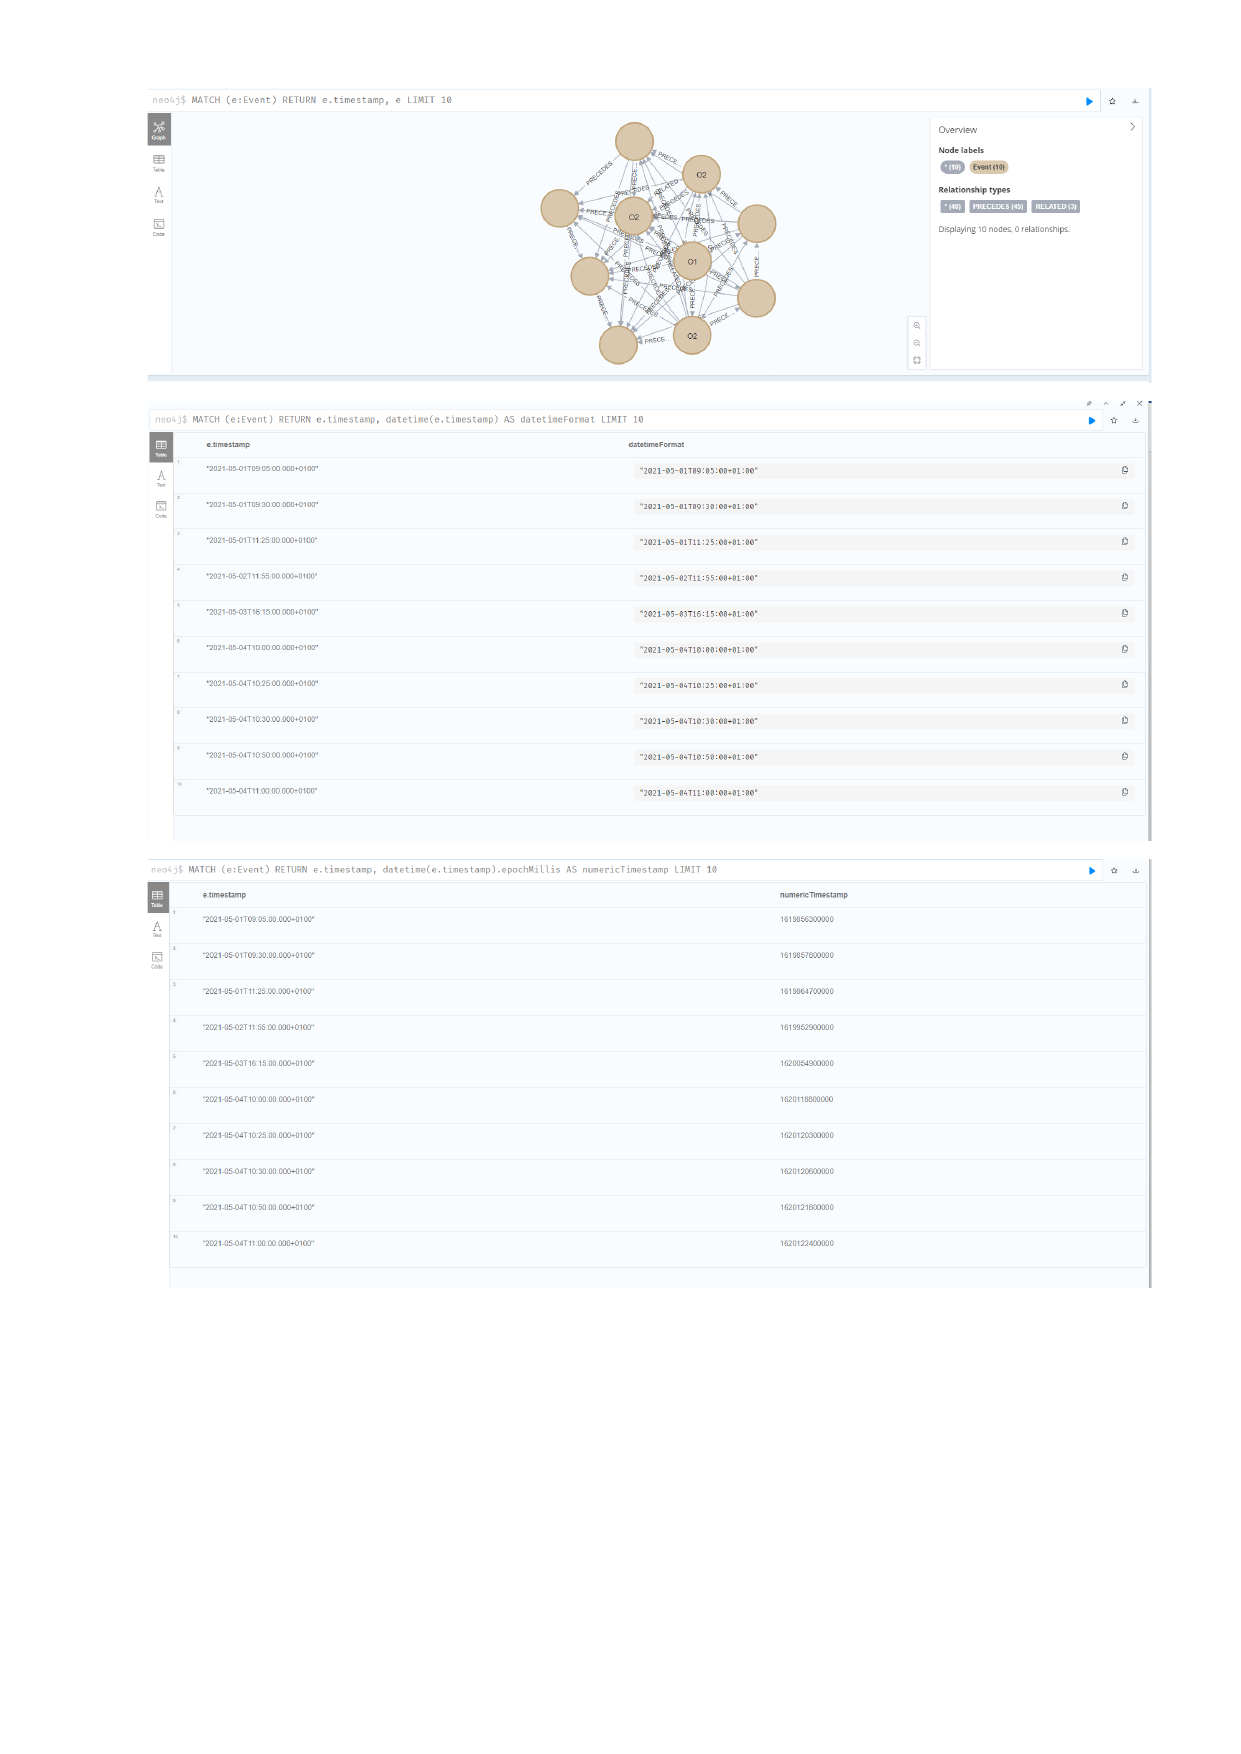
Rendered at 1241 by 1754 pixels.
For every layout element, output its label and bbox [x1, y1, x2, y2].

picture [147, 401, 1152, 841]
picture [147, 88, 1152, 383]
picture [147, 859, 1152, 1288]
